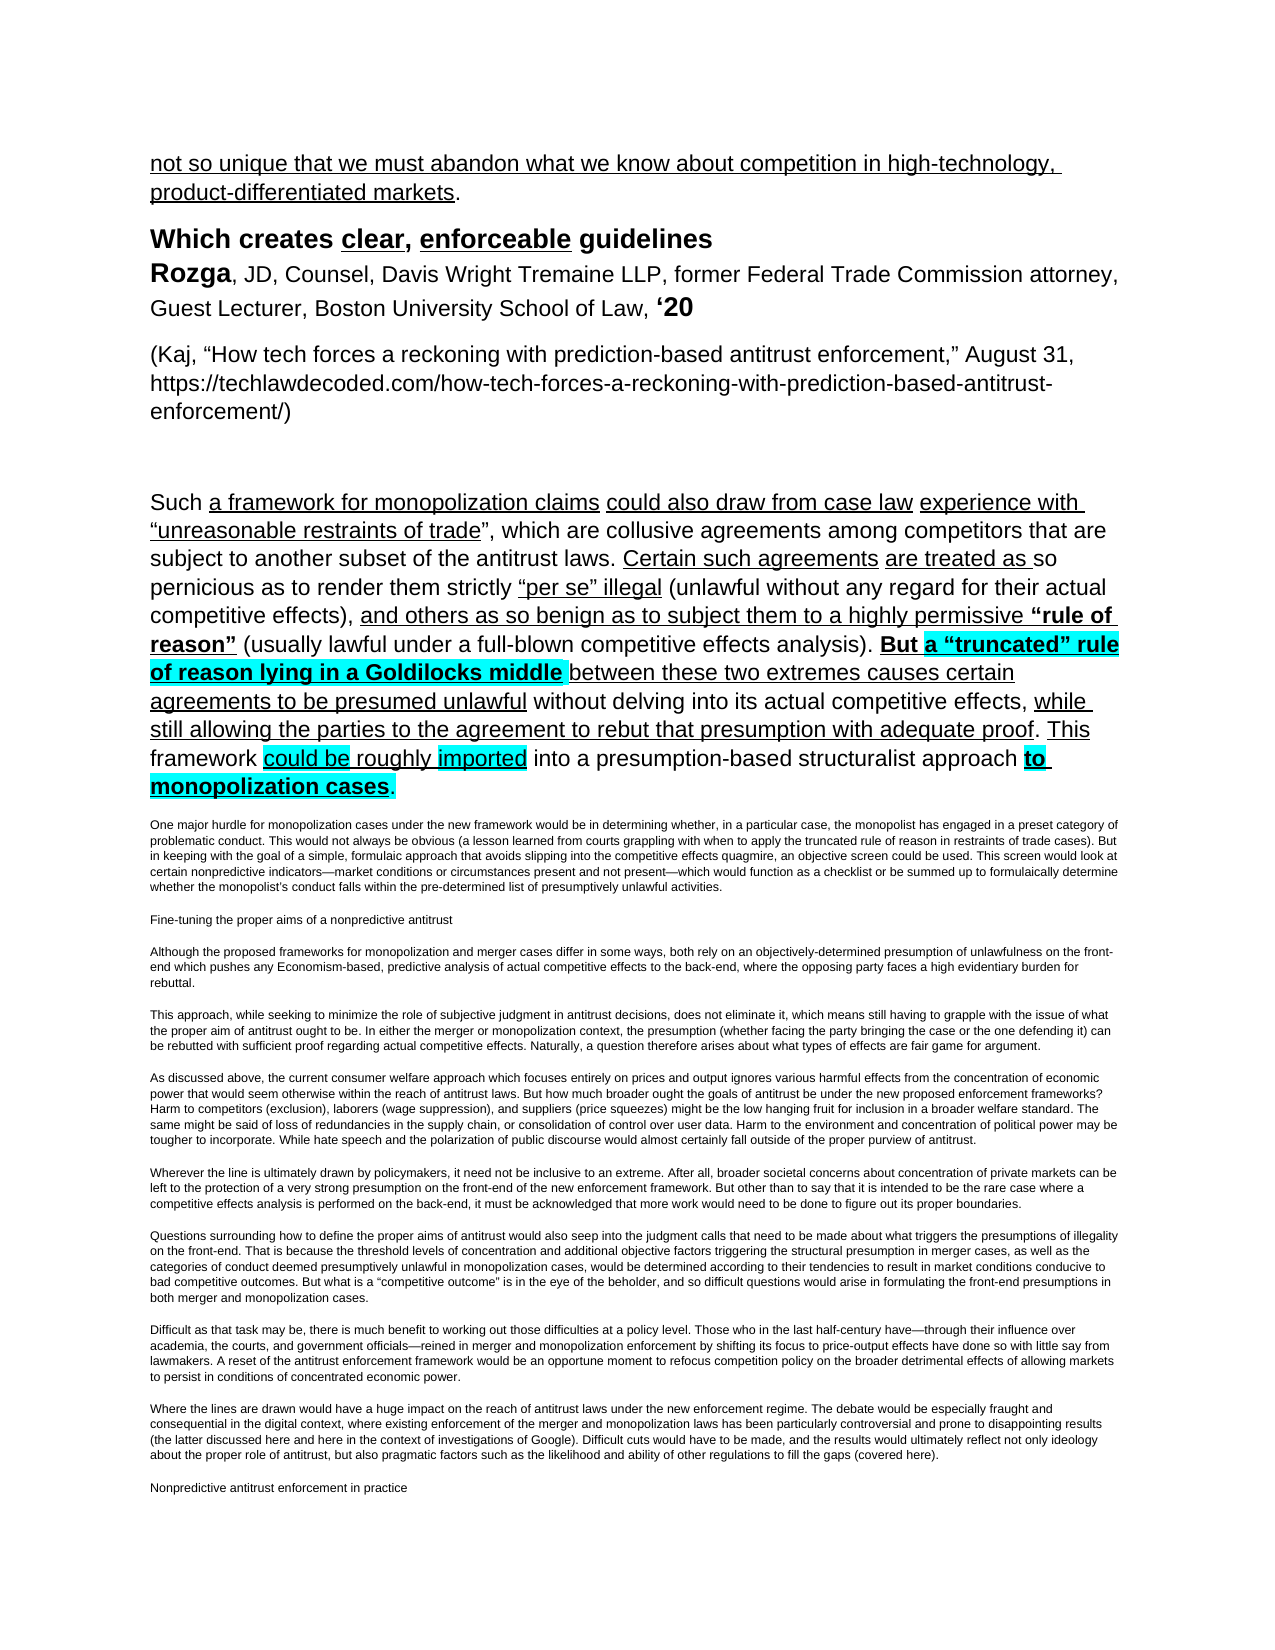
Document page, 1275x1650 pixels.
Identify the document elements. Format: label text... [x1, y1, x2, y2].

text (Kaj, “How tech forces a reckoning with prediction-based antitrust enforcement,” August 31, https://techlawdecoded.com/how-tech-forces-a-reckoning-with-prediction-based-antitrust-enforcement/) [150, 341, 1125, 425]
text Where the lines are drawn would have a huge impact on the reach of antitrust laws under the new enforcement regime. The debate would be especially fraught and consequential in the digital context, where existing enforcement of the merger and monopolization laws has been particularly controversial and prone to disappointing results (the latter discussed here and here in the context of investigations of Google). Difficult cuts would have to be made, and the results would ultimately reflect not only ideology about the proper role of antitrust, but also pragmatic factors such as the likelihood and ability of other regulations to fill the gaps (covered here). [150, 1401, 1125, 1462]
text Such a framework for monopolization claims could also draw from case law experience with “unreasonable restraints of trade”, which are collusive agreements among competitors that are subject to another subset of the antitrust laws. Certain such agreements are treated as so pernicious as to render them strictly “per se” illegal (unlawful without any regard for their actual competitive effects), and others as so benign as to subject them to a highly permissive “rule of reason” (usually lawful under a full-blown competitive effects analysis). But a “truncated” rule of reason lying in a Goldilocks middle between these two extremes causes certain agreements to be presumed unlawful without delving into its actual competitive effects, while still allowing the parties to the agreement to rebut that presumption with adequate proof. This framework could be roughly imported into a presumption-based structuralist approach to monopolization cases. [150, 488, 1125, 799]
text Fine-tuning the proper aims of a nonpredictive antitrust [150, 912, 1125, 927]
text Nonpredictive antitrust enforcement in practice [150, 1480, 1125, 1494]
subtitle Which creates clear, enforceable guidelines [150, 223, 1125, 255]
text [150, 150, 1125, 205]
text Rozga, JD, Counsel, Davis Wright Tremaine LLP, former Federal Trade Commission attorney, Guest Lecturer, Boston University School of Law, ‘20 [150, 257, 1125, 322]
text Wherever the line is ultimately drawn by policymakers, it need not be inclusive to an extreme. After all, broader societal concerns about concentration of private markets can be left to the protection of a very strong presumption on the front-end of the new enforcement framework. But other than to say that it is intended to be the rare case where a competitive effects analysis is performed on the back-end, it must be acknowledged that more work would need to be done to figure out its proper boundaries. [150, 1165, 1125, 1211]
text One major hurdle for monopolization cases under the new framework would be in determining whether, in a particular case, the monopolist has engaged in a preset category of problematic conduct. This would not always be obvious (a lesson learned from courts grappling with when to apply the truncated rule of reason in restraints of trade cases). But in keeping with the goal of a simple, formulaic approach that avoids slipping into the competitive effects quagmire, an objective screen could be used. This screen would look at certain nonpredictive indicators—market conditions or circumstances present and not present—which would function as a checklist or be summed up to formulaically determine whether the monopolist’s conduct falls within the pre-determined list of presumptively unlawful activities. [150, 818, 1125, 894]
text Difficult as that task may be, there is much benefit to working out those difficulties at a policy level. Those who in the last half-century have—through their influence over academia, the courts, and government officials—reined in merger and monopolization enforcement by shifting its focus to price-output effects have done so with little say from lawmakers. A reset of the antitrust enforcement framework would be an opportune moment to refocus competition policy on the broader detrimental effects of allowing markets to persist in conditions of concentrated economic power. [150, 1323, 1125, 1384]
text Although the proposed frameworks for monopolization and merger cases differ in some ways, both rely on an objectively-determined presumption of unlawfulness on the front-end which pushes any Economism-based, predictive analysis of actual competitive effects to the back-end, where the opposing party faces a high evidentiary burden for rebuttal. [150, 944, 1125, 990]
text This approach, while seeking to minimize the role of subjective judgment in antitrust decisions, does not eliminate it, which means still having to grapple with the issue of what the proper aim of antitrust ought to be. In either the merger or monopolization context, the presumption (whether facing the party bringing the case or the one defending it) can be rebutted with sufficient proof regarding actual competitive effects. Naturally, a question therefore arises about what types of effects are fair game for argument. [150, 1008, 1125, 1053]
text As discussed above, the current consumer welfare approach which focuses entirely on prices and output ignores various harmful effects from the concentration of economic power that would seem otherwise within the reach of antitrust laws. But how much broader ought the goals of antitrust be under the new proposed enforcement frameworks? Harm to competitors (exclusion), laborers (wage suppression), and suppliers (price squeezes) might be the low hanging fruit for inclusion in a broader welfare standard. The same might be said of loss of redundancies in the supply chain, or consolidation of control over user data. Harm to the environment and concentration of political power may be tougher to incorporate. While hate speech and the polarization of public discourse would almost certainly fall outside of the proper purview of antitrust. [150, 1071, 1125, 1147]
text Questions surrounding how to define the proper aims of antitrust would also seep into the judgment calls that need to be made about what triggers the presumptions of illegality on the front-end. That is because the threshold levels of concentration and additional objective factors triggering the structural presumption in merger cases, as well as the categories of conduct deemed presumptively unlawful in monopolization cases, would be determined according to their tendencies to result in market conditions conducive to bad competitive outcomes. But what is a “competitive outcome” is in the eye of the beholder, and so difficult questions would arise in formulating the front-end presumptions in both merger and monopolization cases. [150, 1228, 1125, 1305]
